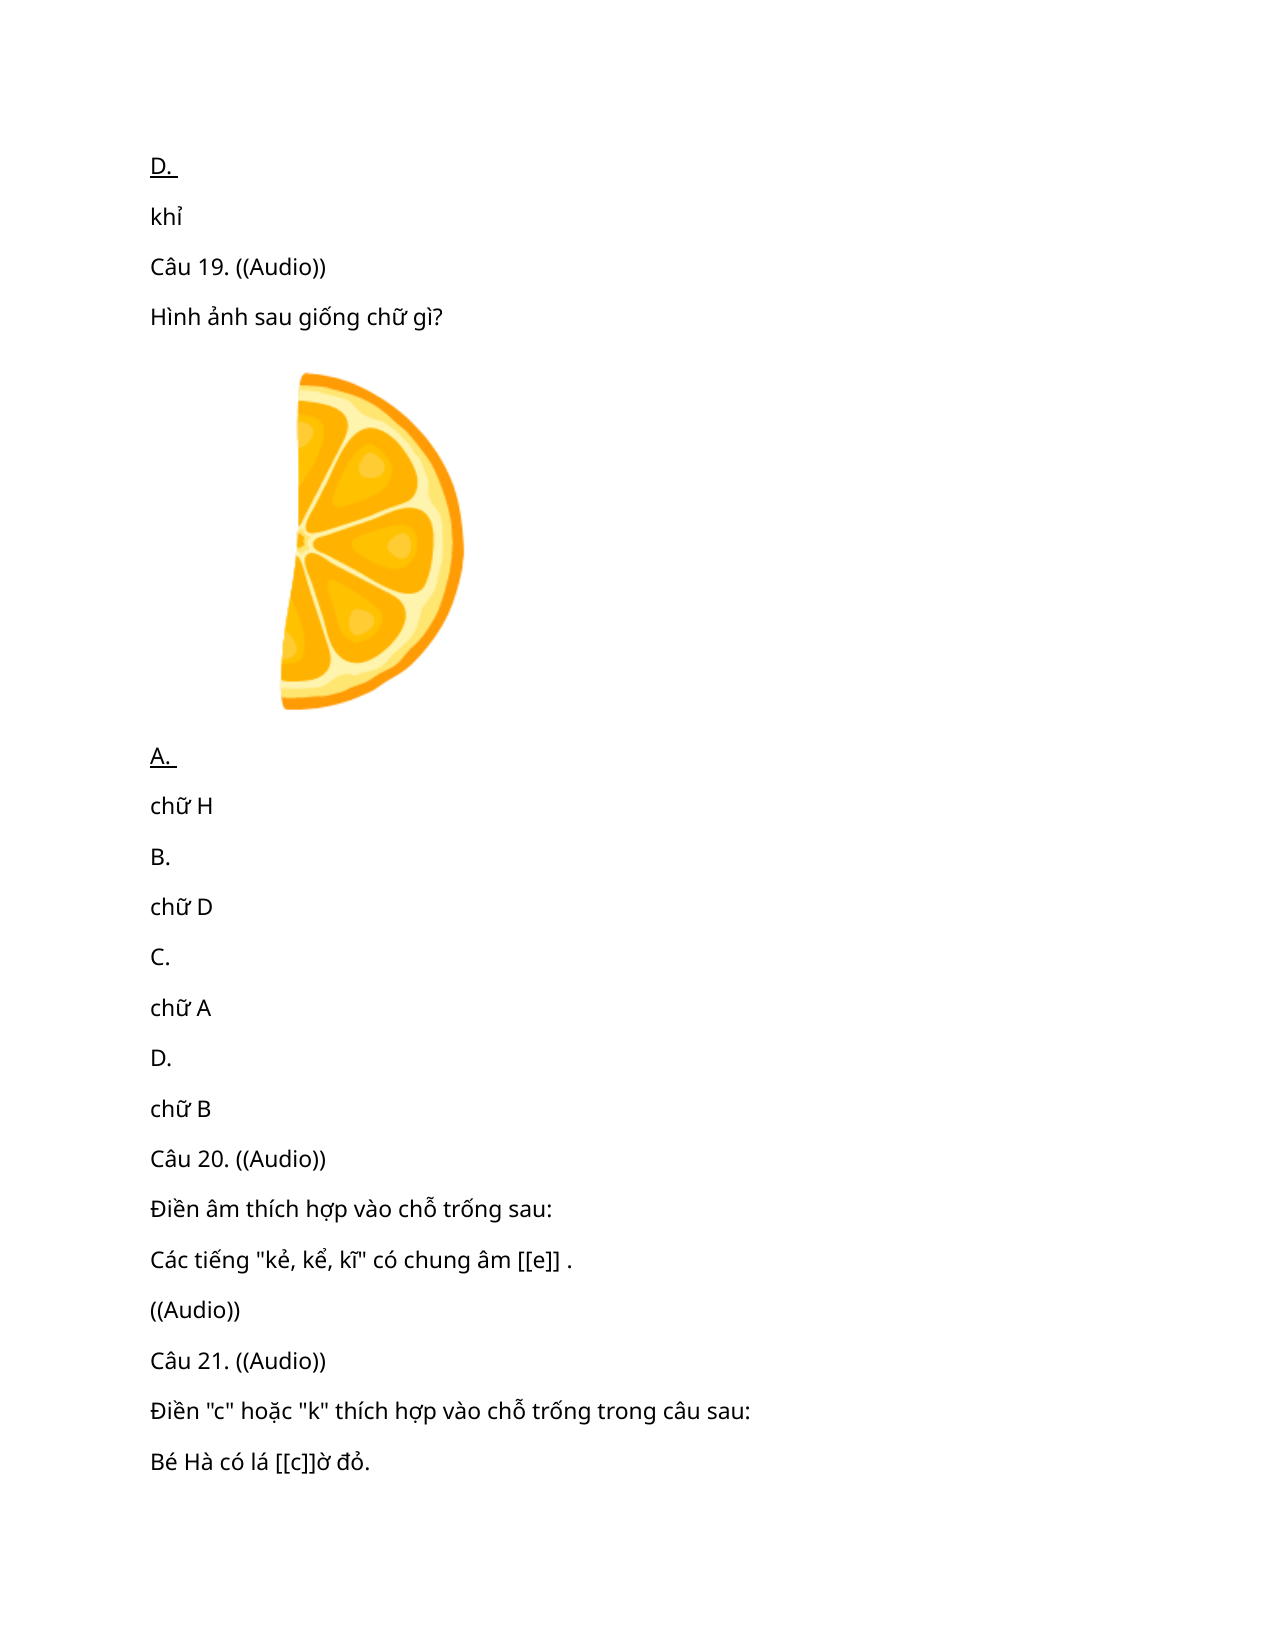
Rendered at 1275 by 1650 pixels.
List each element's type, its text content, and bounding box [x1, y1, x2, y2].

text khỉ [150, 200, 1125, 232]
text chữ B [150, 1092, 1125, 1124]
text C. [150, 941, 1125, 972]
text Bé Hà có lá [[c]]ờ đỏ. [150, 1445, 1125, 1477]
text Câu 19. ((Audio)) [150, 251, 1125, 282]
text Câu 21. ((Audio)) [150, 1344, 1125, 1376]
text Câu 20. ((Audio)) [150, 1143, 1125, 1174]
text chữ A [150, 992, 1125, 1023]
text chữ H [150, 790, 1125, 821]
text Hình ảnh sau giống chữ gì? [150, 301, 1125, 332]
text chữ D [150, 891, 1125, 922]
text Điền âm thích hợp vào chỗ trống sau: [150, 1193, 1125, 1224]
picture [150, 351, 519, 721]
text Điền "c" hoặc "k" thích hợp vào chỗ trống trong câu sau: [150, 1395, 1125, 1426]
text ((Audio)) [150, 1294, 1125, 1325]
text D. [150, 1042, 1125, 1073]
text D. [150, 150, 1125, 181]
text A. [150, 739, 1125, 771]
text Các tiếng "kẻ, kể, kĩ" có chung âm [[e]] . [150, 1244, 1125, 1275]
text B. [150, 840, 1125, 872]
